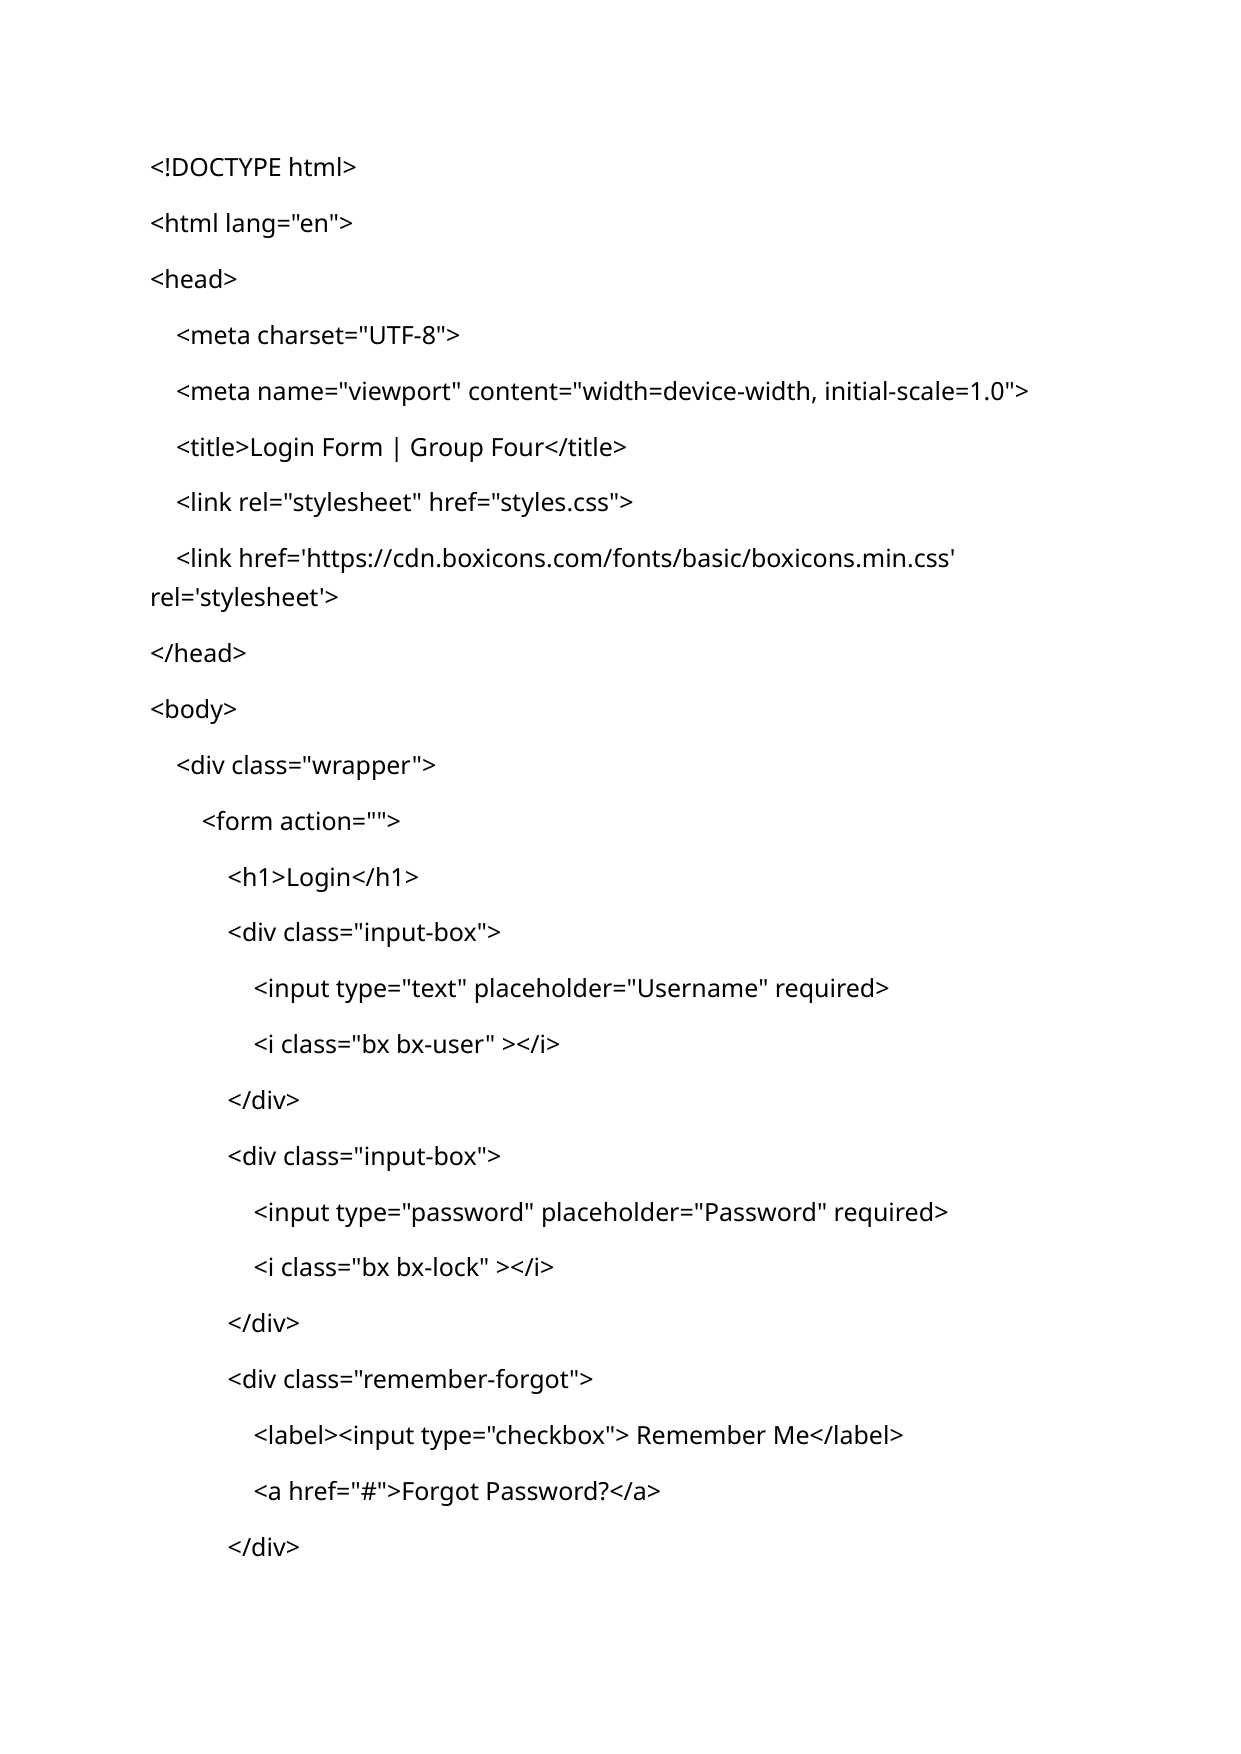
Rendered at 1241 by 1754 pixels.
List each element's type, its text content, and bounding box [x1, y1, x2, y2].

text <a href="#">Forgot Password?</a> [150, 1473, 1090, 1507]
text <div class="input-box"> [150, 1138, 1090, 1172]
text </div> [150, 1082, 1090, 1117]
text <link href='https://cdn.boxicons.com/fonts/basic/boxicons.min.css' rel='stylesheet'> [150, 541, 1090, 614]
text <input type="text" placeholder="Username" required> [150, 971, 1090, 1005]
text </div> [150, 1306, 1090, 1340]
text <input type="password" placeholder="Password" required> [150, 1194, 1090, 1228]
text <h1>Login</h1> [150, 859, 1090, 893]
text <i class="bx bx-lock" ></i> [150, 1250, 1090, 1284]
text <meta charset="UTF-8"> [150, 317, 1090, 352]
text <link rel="stylesheet" href="styles.css"> [150, 485, 1090, 519]
text <div class="remember-forgot"> [150, 1362, 1090, 1396]
text <i class="bx bx-user" ></i> [150, 1027, 1090, 1061]
text </head> [150, 636, 1090, 670]
text <body> [150, 692, 1090, 726]
text </div> [150, 1529, 1090, 1563]
text <head> [150, 262, 1090, 296]
text <title>Login Form | Group Four</title> [150, 429, 1090, 463]
text <div class="input-box"> [150, 915, 1090, 949]
text <meta name="viewport" content="width=device-width, initial-scale=1.0"> [150, 373, 1090, 407]
text <!DOCTYPE html> [150, 150, 1090, 184]
text <html lang="en"> [150, 206, 1090, 240]
text <div class="wrapper"> [150, 747, 1090, 782]
text <form action=""> [150, 803, 1090, 837]
text <label><input type="checkbox"> Remember Me</label> [150, 1417, 1090, 1452]
